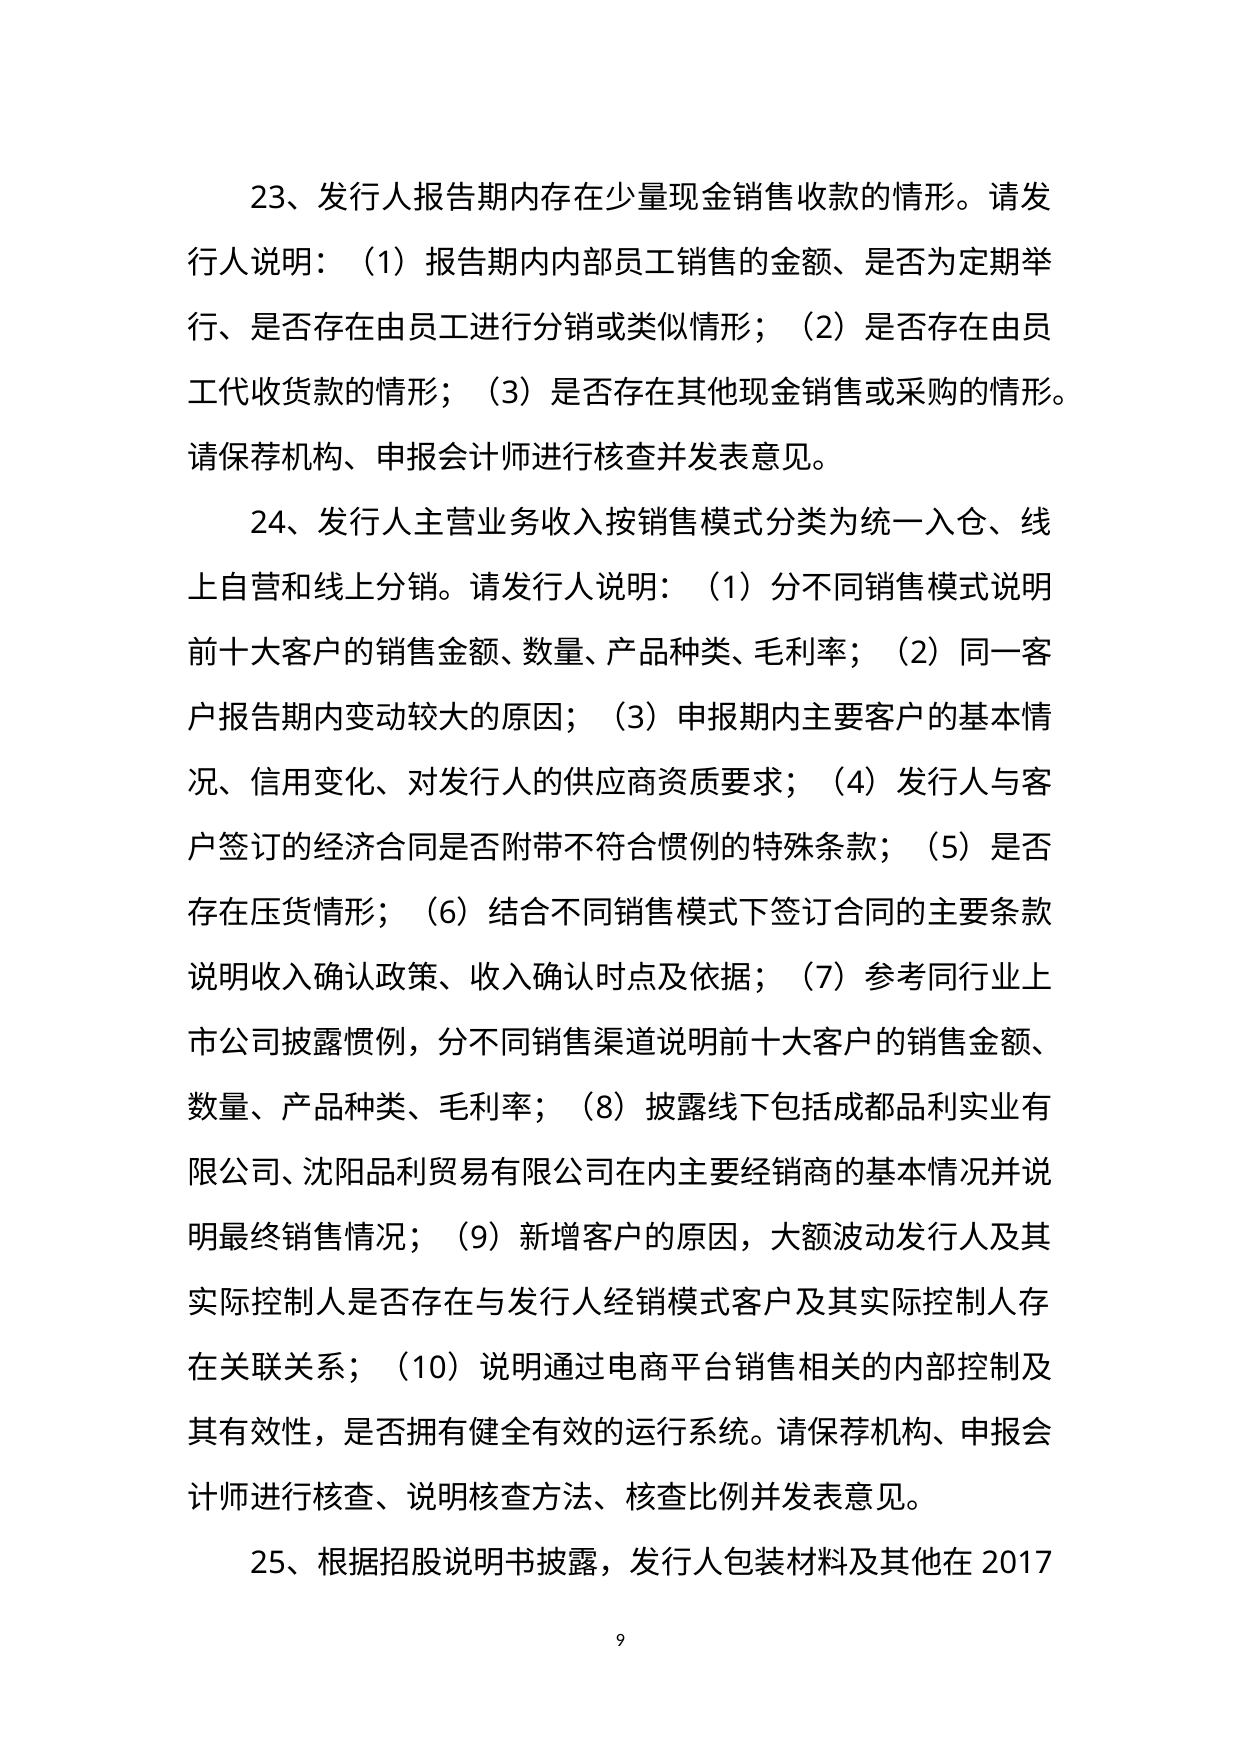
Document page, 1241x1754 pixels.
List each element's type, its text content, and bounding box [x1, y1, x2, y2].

list 发行人报告期内存在少量现金销售收款的情形。请发行人说明：（1）报告期内内部员工销售的金额、是否为定期举行、是否存在由员工进行分销或类似情形；（2）是否存在由员工代收货款的情形；（3）是否存在其他现金销售或采购的情形。请保荐机构、申报会计师进行核查并发表意见。 [187, 292, 1053, 617]
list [187, 617, 1053, 1592]
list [187, 162, 1053, 292]
